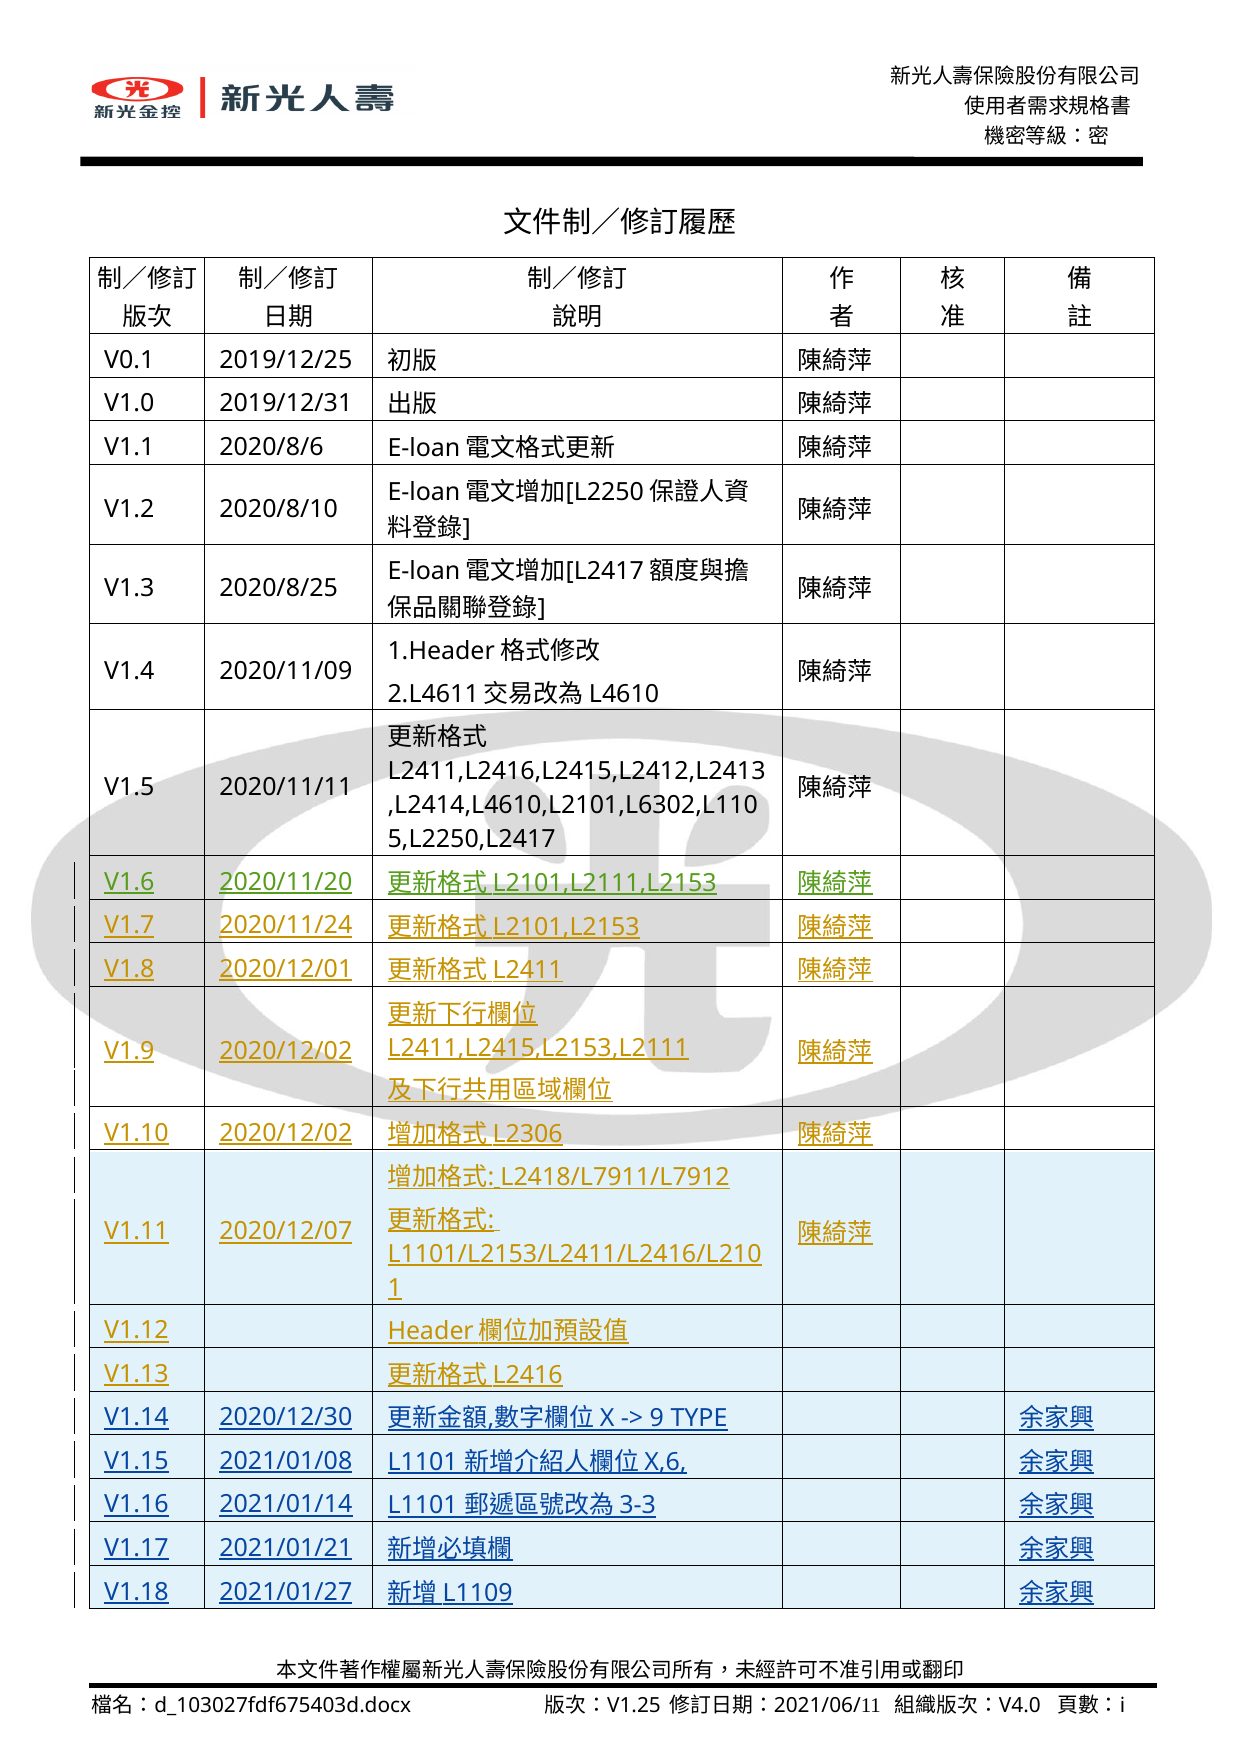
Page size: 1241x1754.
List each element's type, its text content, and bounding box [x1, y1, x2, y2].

picture [90, 900, 204, 942]
table_cell [901, 856, 1004, 899]
picture [1155, 699, 1215, 1152]
picture [91, 61, 417, 118]
picture [373, 943, 782, 986]
table_cell 更新格式L2411,L2416,L2415,L2412,L2413,L2414,L4610,L2101,L6302,L1105,L2250,L2417 [373, 710, 782, 855]
table_cell [901, 334, 1004, 377]
table_cell 2020/11/09 [205, 624, 372, 709]
table_cell E-loan電文格式更新 [373, 421, 782, 464]
picture [901, 1107, 1004, 1149]
table_cell [1005, 624, 1154, 709]
table_cell [373, 856, 782, 899]
table_cell 2020/8/25 [205, 545, 372, 623]
picture [1005, 943, 1154, 986]
table_header 制／修訂 日期 [205, 258, 372, 333]
table_cell 陳綺萍 [783, 545, 900, 623]
table_cell 2020/11/11 [205, 710, 372, 855]
table_cell 2020/8/6 [205, 421, 372, 464]
table_cell [901, 545, 1004, 623]
table_header 核 准 [901, 258, 1004, 333]
table_cell [205, 856, 372, 899]
table_cell V1.0 [90, 378, 204, 420]
table_cell 1.Header格式修改 2.L4611交易改為L4610 [373, 624, 782, 709]
picture [205, 943, 372, 986]
table_cell V0.1 [90, 334, 204, 377]
picture [1005, 1107, 1154, 1149]
table_cell 陳綺萍 [783, 624, 900, 709]
picture [1005, 900, 1154, 942]
table_cell [1005, 856, 1154, 899]
table_cell 陳綺萍 [783, 710, 900, 855]
table_cell [1005, 710, 1154, 855]
table_cell 2020/8/10 [205, 465, 372, 543]
table_cell 陳綺萍 [783, 334, 900, 377]
table_cell V1.5 [90, 710, 204, 855]
table_cell 出版 [373, 378, 782, 420]
picture [783, 900, 900, 942]
picture [373, 1107, 782, 1149]
picture [783, 943, 900, 986]
text 文件制／修訂履歷 [89, 182, 1152, 257]
picture [901, 943, 1004, 986]
picture [90, 943, 204, 986]
table_cell [1005, 465, 1154, 543]
table_cell [1005, 421, 1154, 464]
table_cell [901, 465, 1004, 543]
picture [901, 987, 1004, 1106]
table_header 制／修訂 說明 [373, 258, 782, 333]
picture [205, 900, 372, 942]
picture [90, 1107, 204, 1149]
table_cell 陳綺萍 [783, 465, 900, 543]
table_cell V1.1 [90, 421, 204, 464]
table_cell [783, 856, 900, 899]
picture [205, 1107, 372, 1149]
table_cell [1005, 378, 1154, 420]
table_cell V1.2 [90, 465, 204, 543]
table_cell [901, 624, 1004, 709]
table_header 備 註 [1005, 258, 1154, 333]
table_cell [90, 856, 204, 899]
table_cell [901, 421, 1004, 464]
picture [373, 900, 782, 942]
table_header 作 者 [783, 258, 900, 333]
picture [1005, 987, 1154, 1106]
picture [783, 987, 900, 1106]
table_cell [901, 378, 1004, 420]
table_cell V1.4 [90, 624, 204, 709]
table_cell 2019/12/31 [205, 378, 372, 420]
table_cell [901, 710, 1004, 855]
table_cell 2019/12/25 [205, 334, 372, 377]
table_cell E-loan電文增加[L2250保證人資料登錄] [373, 465, 782, 543]
table_cell V1.3 [90, 545, 204, 623]
picture [90, 987, 204, 1106]
picture [783, 1107, 900, 1149]
table_cell 陳綺萍 [783, 378, 900, 420]
table_cell 初版 [373, 334, 782, 377]
picture [373, 987, 782, 1106]
table_cell [1005, 334, 1154, 377]
table_cell [1005, 545, 1154, 623]
picture [25, 699, 89, 1152]
picture [901, 900, 1004, 942]
table_header 制／修訂 版次 [90, 258, 204, 333]
picture [205, 987, 372, 1106]
table_cell 陳綺萍 [783, 421, 900, 464]
table_cell E-loan電文增加[L2417額度與擔保品關聯登錄] [373, 545, 782, 623]
